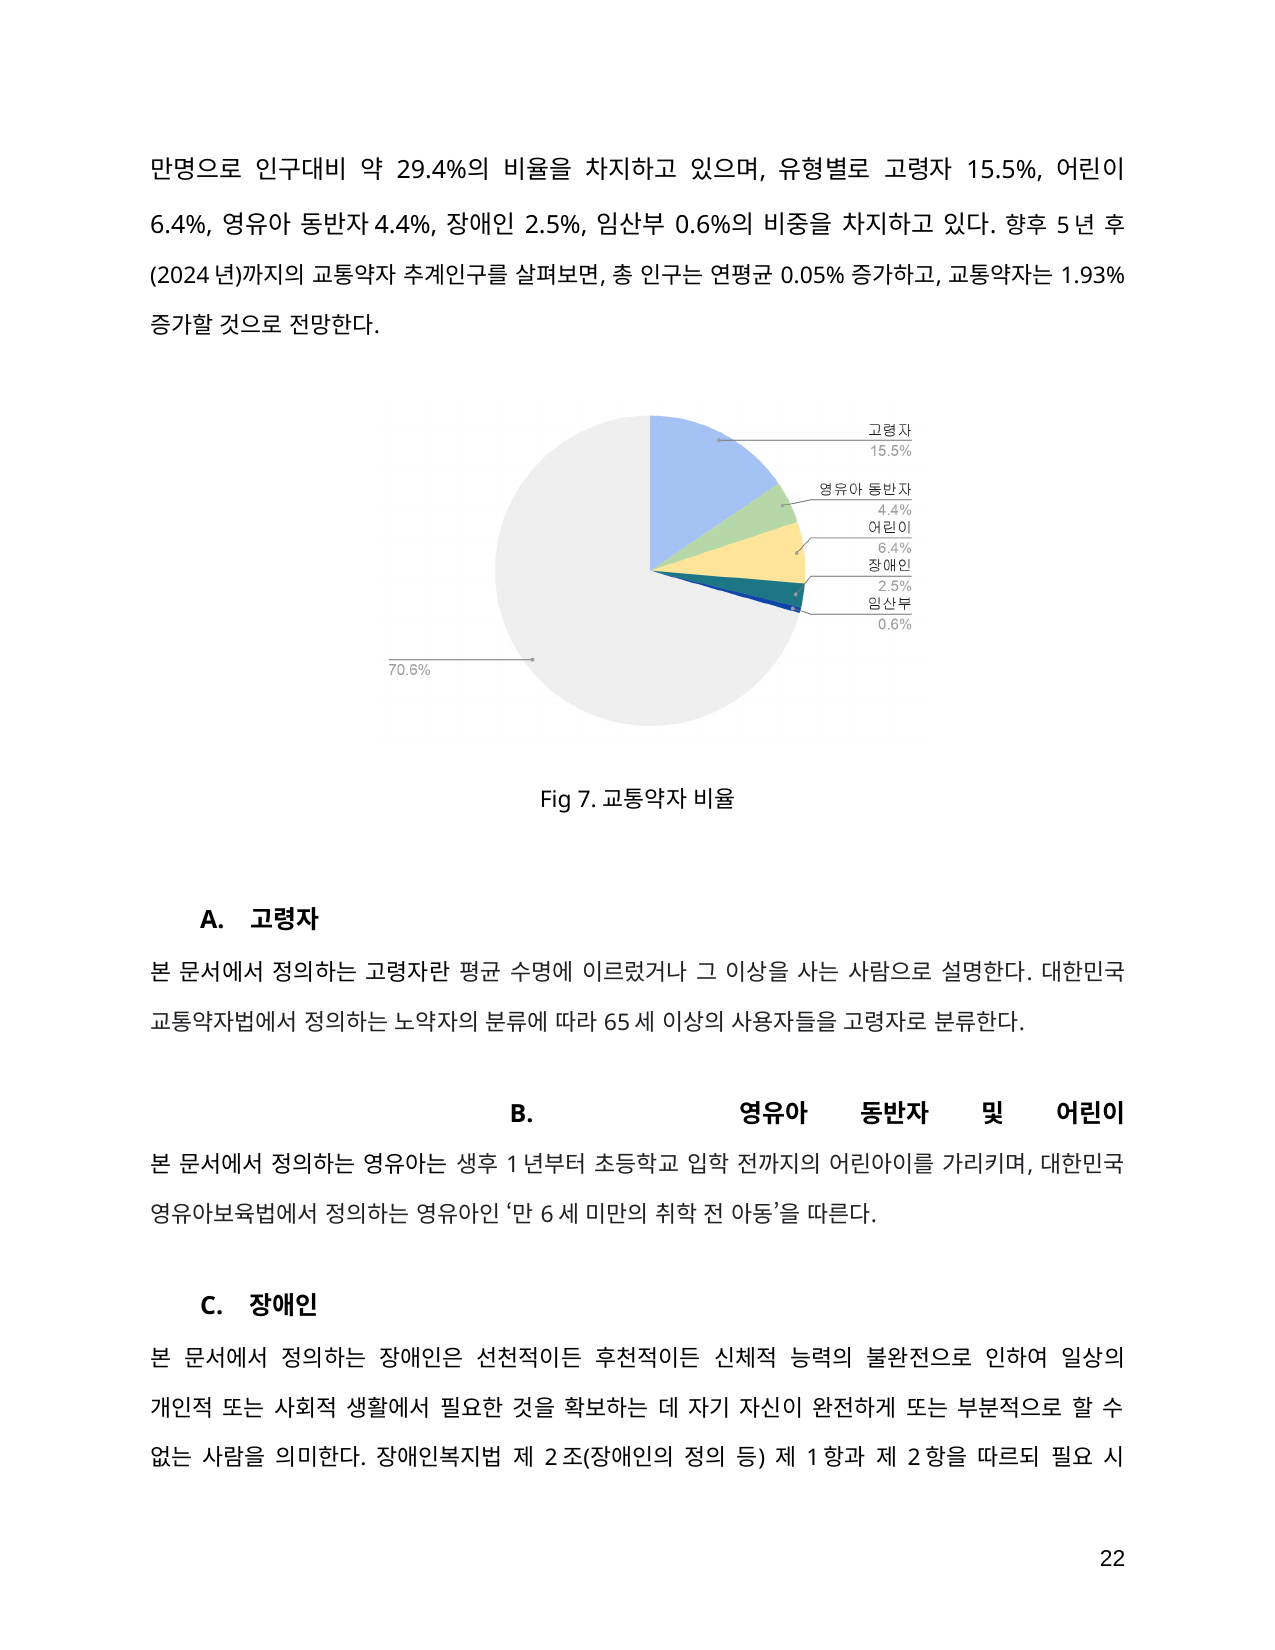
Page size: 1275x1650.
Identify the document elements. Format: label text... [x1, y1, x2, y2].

text 본 문서에서 정의하는 고령자란 평균 수명에 이르렀거나 그 이상을 사는 사람으로 설명한다. 대한민국 교통약자법에서 정의하는 노약자의 분류에 따라 65세 이상의 사용자들을 고령자로 분류한다. [150, 954, 1125, 1037]
text C. 장애인 [200, 1285, 1125, 1322]
text Fig 7. 교통약자 비율 [150, 781, 1125, 814]
text B. 영유아 동반자 및 어린이 본 문서에서 정의하는 영유아는 생후 1년부터 초등학교 입학 전까지의 어린아이를 가리키며, 대한민국 영유아보육법에서 정의하는 영유아인 ‘만 6세 미만의 취학 전 아동’을 따른다. [150, 1093, 1125, 1229]
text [150, 150, 1125, 340]
picture [371, 398, 929, 743]
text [150, 1340, 1125, 1473]
text A. 고령자 [200, 899, 1125, 936]
